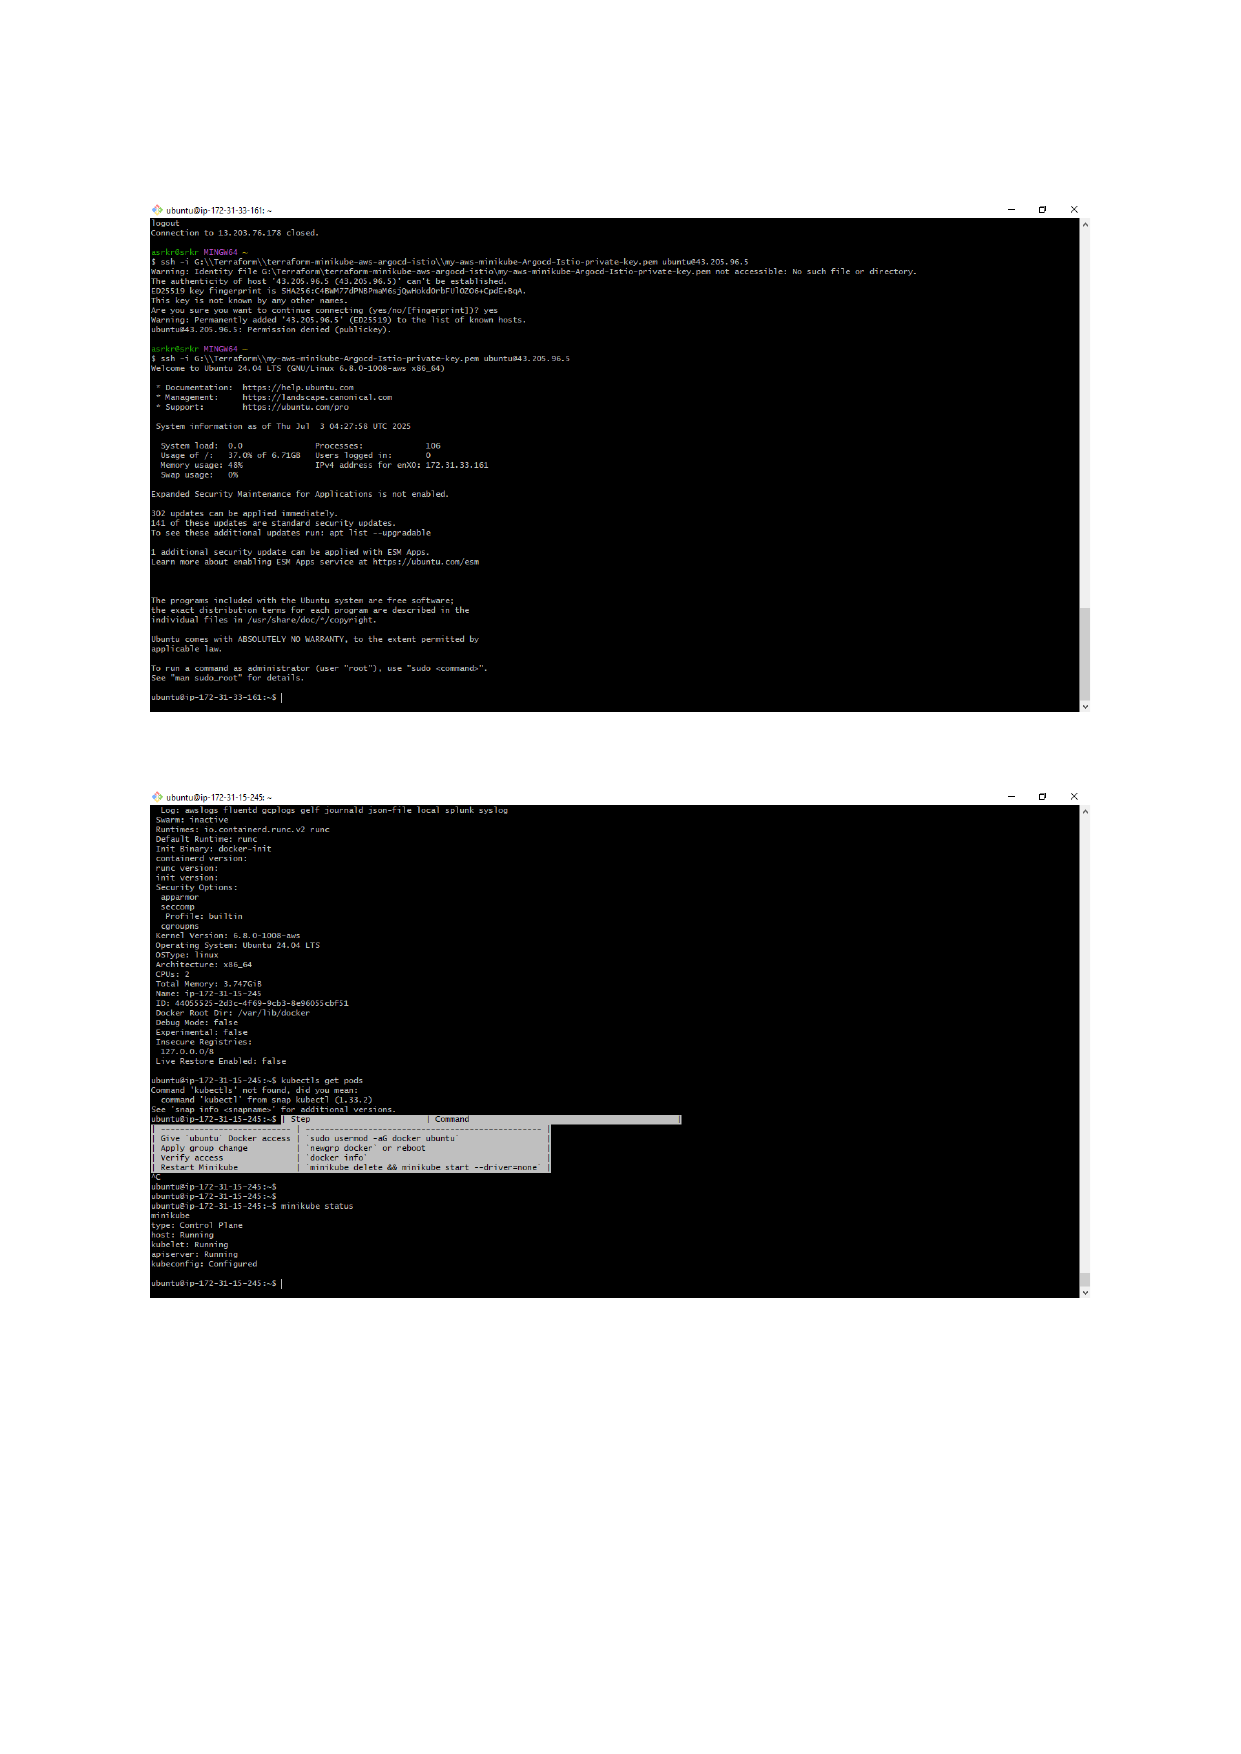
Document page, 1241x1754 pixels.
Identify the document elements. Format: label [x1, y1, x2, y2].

picture [150, 789, 1091, 1298]
picture [150, 203, 1091, 712]
